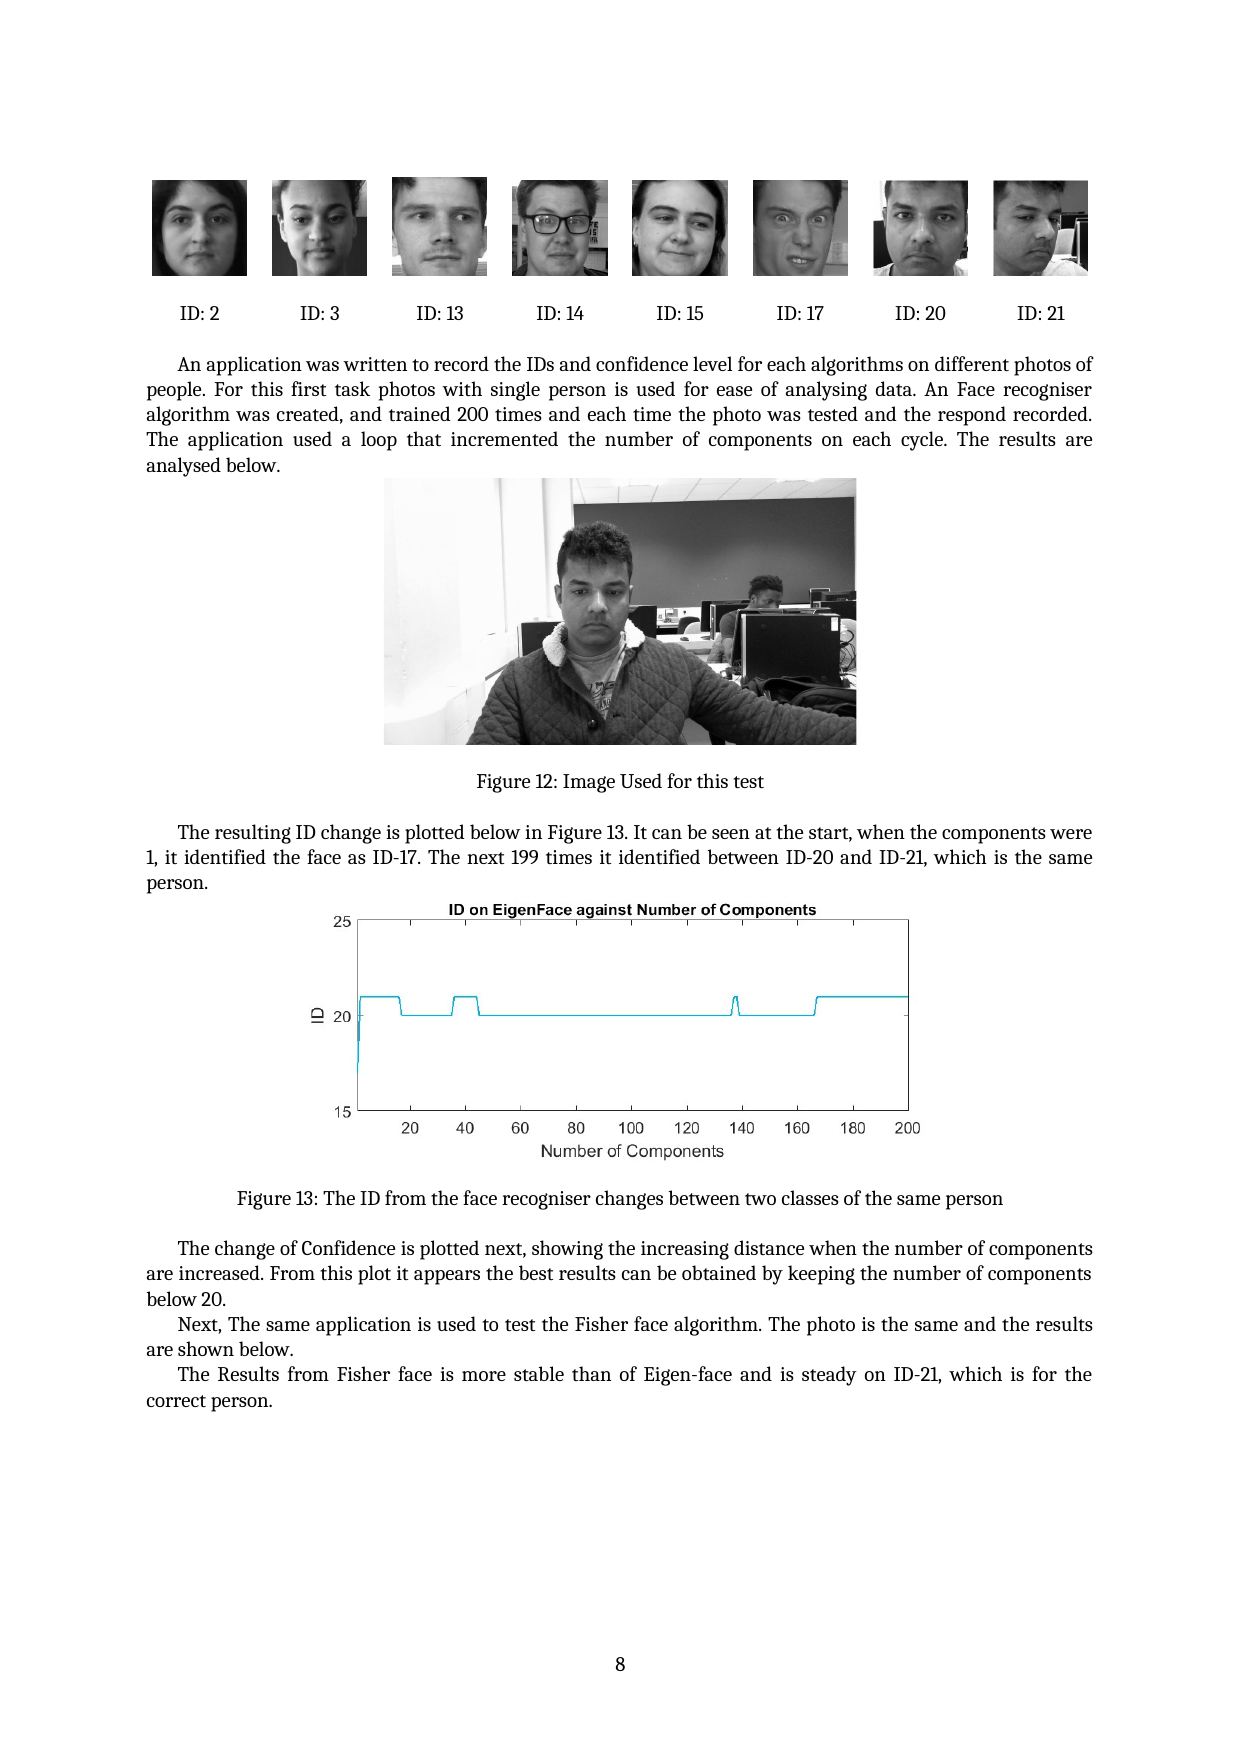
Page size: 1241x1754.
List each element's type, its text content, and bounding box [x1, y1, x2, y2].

picture [512, 180, 608, 276]
text Next, The same application is used to test the Fisher face algorithm. The photo is the same and the results are shown below. [146, 1313, 1094, 1362]
picture [873, 180, 968, 276]
text Figure 13: The ID from the face recogniser changes between two classes of the same person [164, 1187, 1076, 1211]
picture [272, 180, 367, 276]
picture [632, 180, 728, 276]
picture [392, 177, 487, 276]
picture [753, 180, 848, 276]
picture [993, 180, 1088, 276]
text The resulting ID change is plotted below in Figure 13. It can be seen at the start, when the components were 1, it identified the face as ID-17. The next 199 times it identified between ID-20 and ID-21, which is the same person. [146, 820, 1094, 894]
text Figure 12: Image Used for this test [164, 770, 1076, 794]
picture [383, 478, 857, 745]
text ID: 2 ID: 3 ID: 13 ID: 14 ID: 15 ID: 17 ID: 20 ID: 21 [148, 301, 1102, 325]
picture [265, 896, 975, 1161]
text The Results from Fisher face is more stable than of Eigen-face and is steady on ID-21, which is for the correct person. [146, 1363, 1094, 1412]
text The change of Confidence is plotted next, showing the increasing distance when the number of components are increased. From this plot it appears the best results can be obtained by keeping the number of components below 20. [146, 1237, 1094, 1311]
text An application was written to record the IDs and confidence level for each algorithms on different photos of people. For this first task photos with single person is used for ease of analysing data. An Face recogniser algorithm was created, and trained 200 times and each time the photo was tested and the respond recorded. The application used a loop that incremented the number of components on each cycle. The results are analysed below. [146, 353, 1094, 477]
picture [152, 180, 247, 276]
